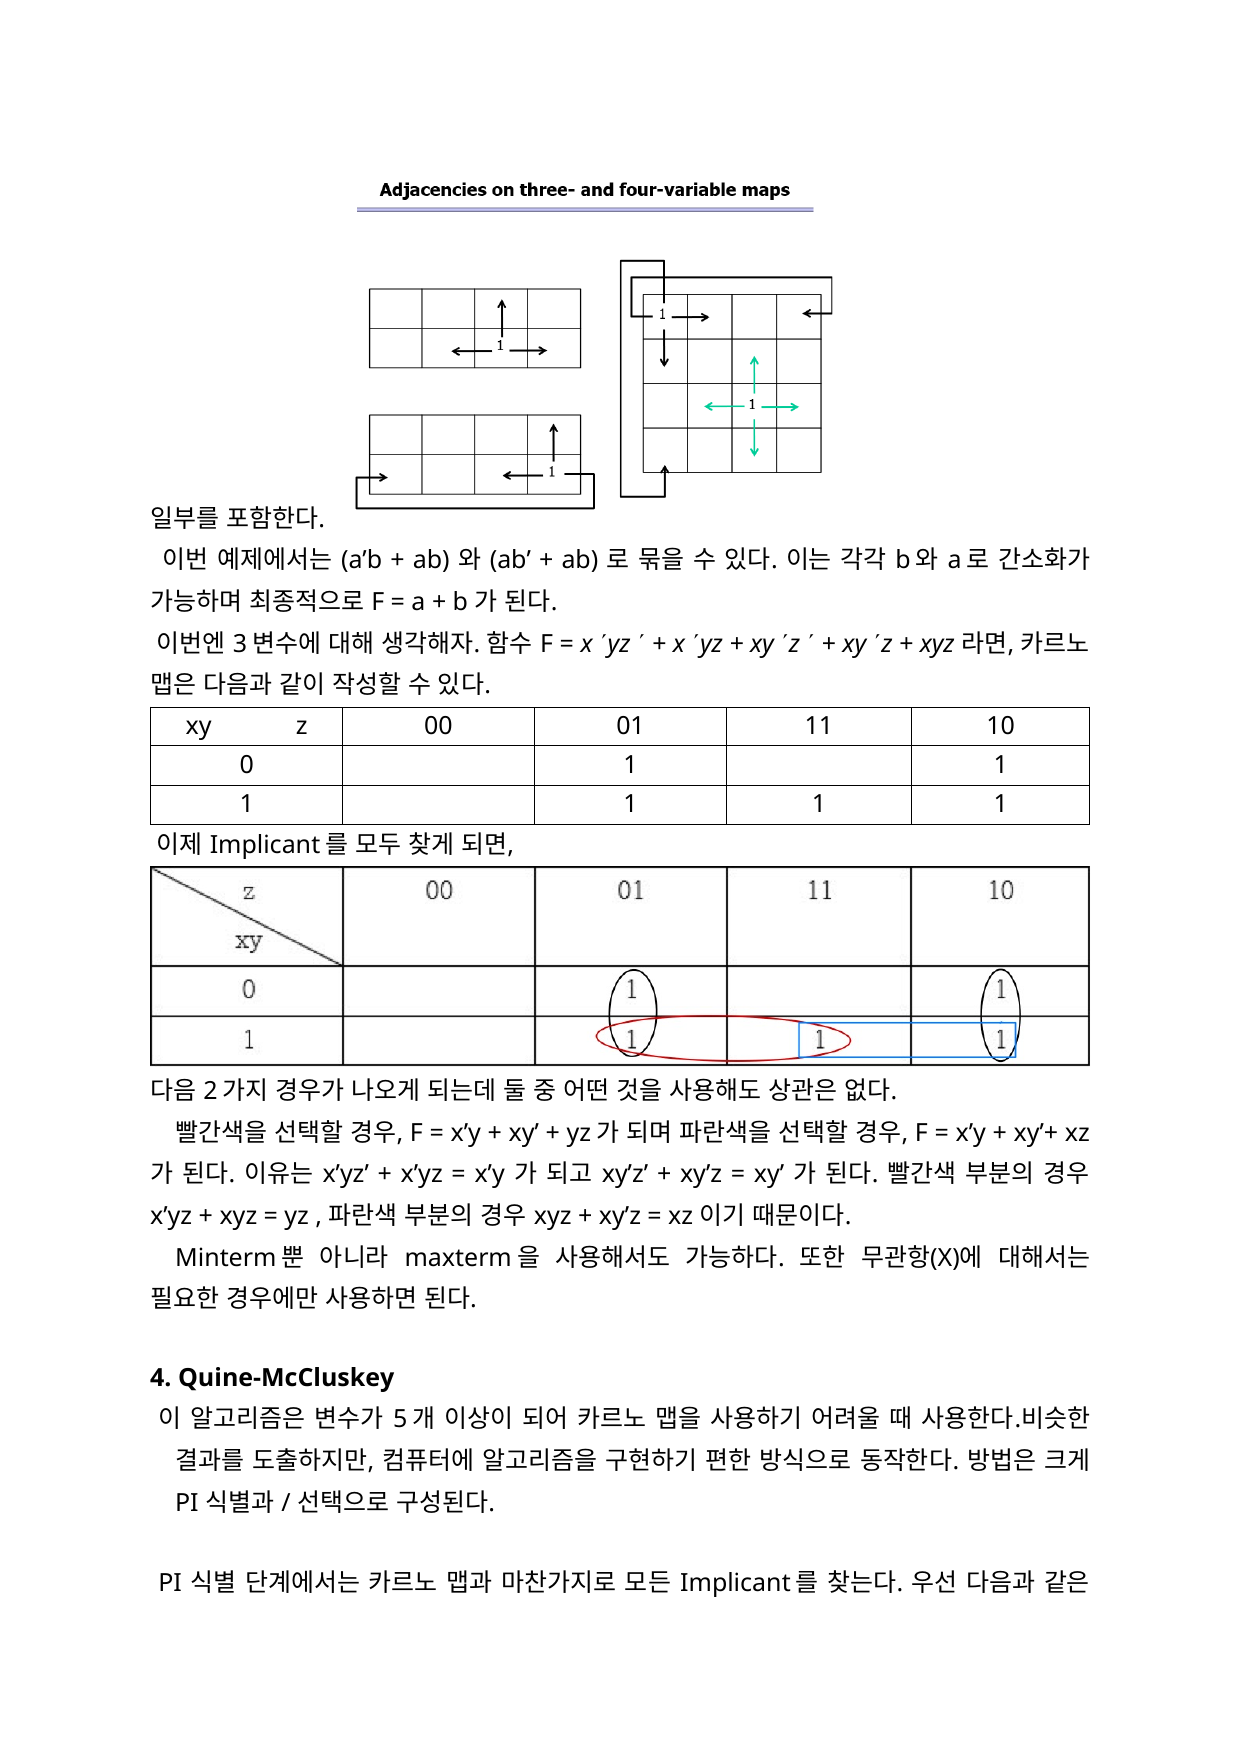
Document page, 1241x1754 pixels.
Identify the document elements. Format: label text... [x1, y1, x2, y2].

text 이제 Implicant를 모두 찾게 되면, [150, 825, 1090, 861]
table_cell [343, 746, 534, 784]
text 이 알고리즘은 변수가 5개 이상이 되어 카르노 맵을 사용하기 어려울 때 사용한다.비슷한 결과를 도출하지만, 컴퓨터에 알고리즘을 구현하기 편한 방식으로 동작한다. 방법은 크게 PI 식별과 / 선택으로 구성된다. [150, 1399, 1090, 1518]
table_cell 1 [727, 786, 911, 824]
table_cell 1 [151, 786, 342, 824]
text 이번엔 3변수에 대해 생각해자. 함수 F = x yz + x yz + xy z + xy z + xyz 라면, 카르노 맵은 다음과 같이 작성할 수 있다. [150, 623, 1090, 701]
table_header 11 [727, 708, 911, 745]
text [150, 177, 1090, 534]
table_cell [727, 746, 911, 784]
table_cell 1 [535, 746, 726, 784]
table_cell 1 [912, 746, 1089, 784]
table_cell 1 [912, 786, 1089, 824]
table_header 00 [343, 708, 534, 745]
picture [150, 866, 1091, 1067]
picture [331, 177, 833, 528]
table_header 10 [912, 708, 1089, 745]
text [150, 1563, 1090, 1599]
text 다음 2가지 경우가 나오게 되는데 둘 중 어떤 것을 사용해도 상관은 없다. [150, 1070, 1090, 1107]
table_cell 0 [151, 746, 342, 784]
text 이번 예제에서는 (a’b + ab) 와 (ab’ + ab) 로 묶을 수 있다. 이는 각각 b와 a로 간소화가 가능하며 최종적으로 F = a + b 가 된다. [150, 540, 1090, 618]
table_header 01 [535, 708, 726, 745]
table_cell [343, 786, 534, 824]
text 4. Quine-McCluskey [150, 1359, 1090, 1394]
table_cell 1 [535, 786, 726, 824]
text 빨간색을 선택할 경우, F = x’y + xy’ + yz가 되며 파란색을 선택할 경우, F = x’y + xy’+ xz가 된다. 이유는 x’yz’ + x’yz = x’y 가 되고 xy’z’ + xy’z = xy’ 가 된다. 빨간색 부분의 경우 x’yz + xyz = yz , 파란색 부분의 경우 xyz + xy’z = xz 이기 때문이다. [150, 1112, 1090, 1232]
table_header xy z [151, 708, 342, 745]
text Minterm뿐 아니라 maxterm을 사용해서도 가능하다. 또한 무관항(X)에 대해서는 필요한 경우에만 사용하면 된다. [150, 1237, 1090, 1315]
